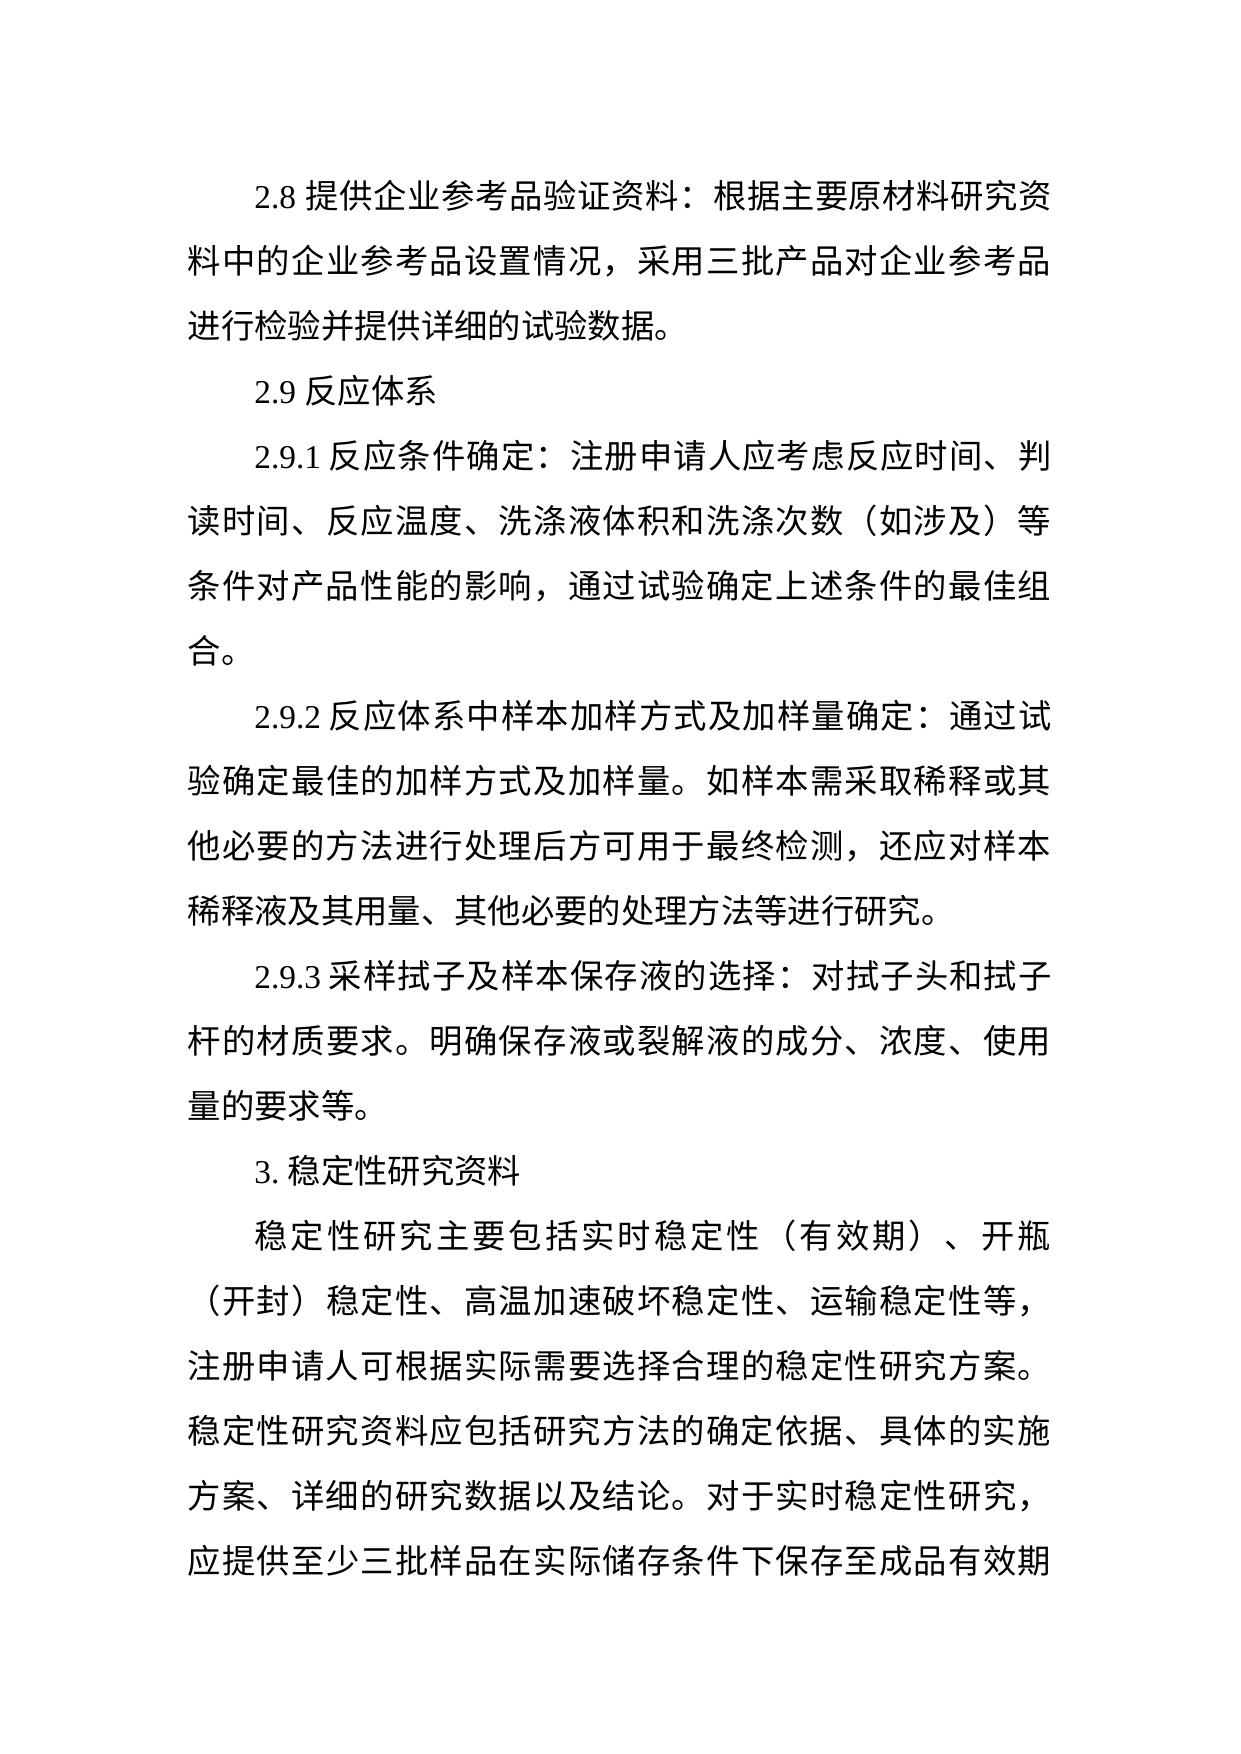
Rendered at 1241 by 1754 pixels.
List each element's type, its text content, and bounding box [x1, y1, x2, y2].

text 2.9.2反应体系中样本加样方式及加样量确定：通过试验确定最佳的加样方式及加样量。如样本需采取稀释或其他必要的方法进行处理后方可用于最终检测，还应对样本稀释液及其用量、其他必要的处理方法等进行研究。 [187, 682, 1053, 942]
text 2.9 反应体系 [187, 357, 1053, 422]
text 2.9.3采样拭子及样本保存液的选择：对拭子头和拭子杆的材质要求。明确保存液或裂解液的成分、浓度、使用量的要求等。 [187, 942, 1053, 1137]
text 3. 稳定性研究资料 [187, 1137, 1053, 1202]
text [187, 1202, 1053, 1592]
text 2.8 提供企业参考品验证资料：根据主要原材料研究资料中的企业参考品设置情况，采用三批产品对企业参考品进行检验并提供详细的试验数据。 [187, 162, 1053, 357]
text 2.9.1反应条件确定：注册申请人应考虑反应时间、判读时间、反应温度、洗涤液体积和洗涤次数（如涉及）等条件对产品性能的影响，通过试验确定上述条件的最佳组合。 [187, 422, 1053, 682]
